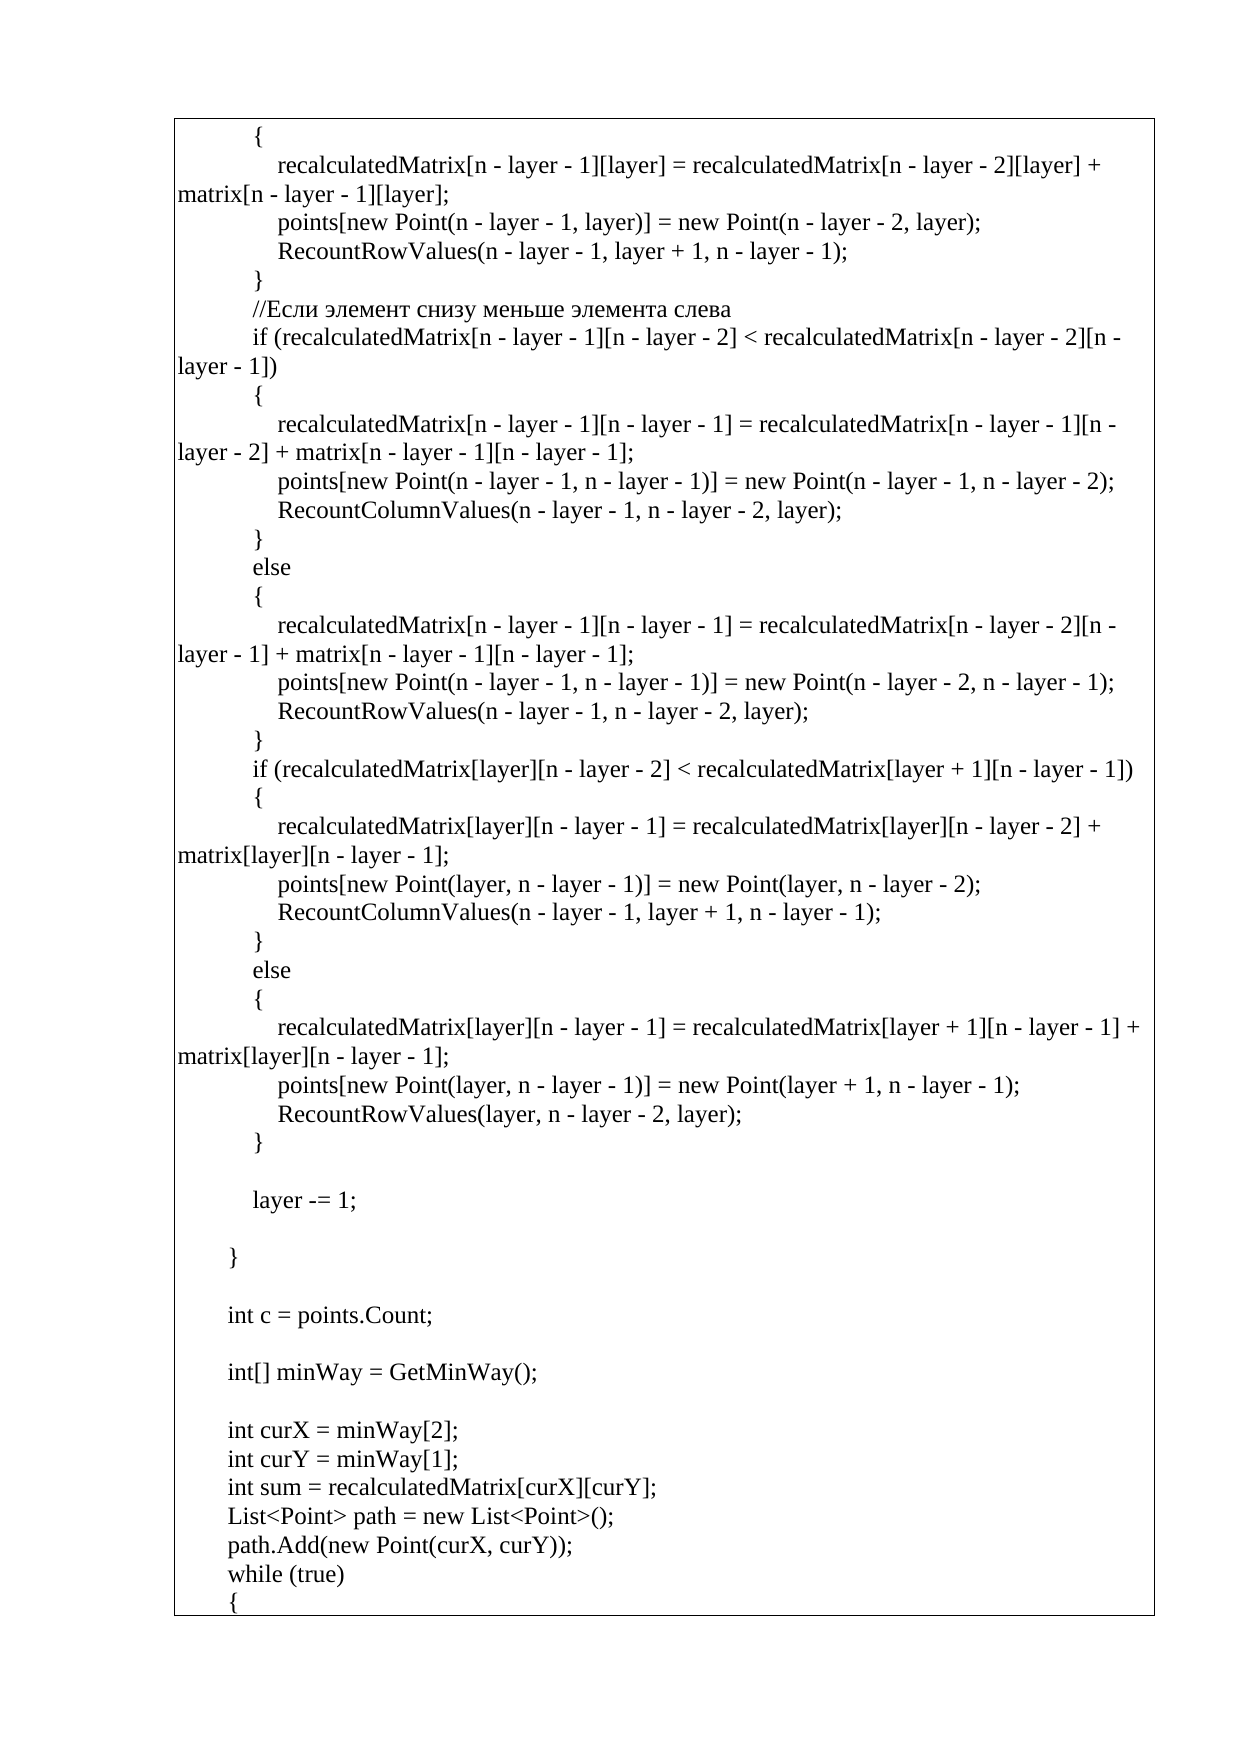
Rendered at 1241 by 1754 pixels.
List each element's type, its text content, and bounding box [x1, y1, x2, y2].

text points[new Point(layer, n - layer - 1)] = new Point(layer + 1, n - layer - 1); [177, 1070, 1152, 1099]
text while (true) [177, 1559, 1152, 1587]
text path.Add(new Point(curX, curY)); [177, 1530, 1152, 1559]
text RecountColumnValues(n - layer - 1, n - layer - 2, layer); [177, 495, 1152, 524]
text int curX = minWay[2]; [177, 1415, 1152, 1444]
text recalculatedMatrix[n - layer - 1][n - layer - 1] = recalculatedMatrix[n - layer - 2][n - layer - 1] + matrix[n - layer - 1][n - layer - 1]; [177, 610, 1152, 667]
text List<Point> path = new List<Point>(); [177, 1501, 1152, 1530]
text { [175, 119, 1154, 150]
text points[new Point(n - layer - 1, n - layer - 1)] = new Point(n - layer - 2, n - layer - 1); [177, 667, 1152, 696]
text if (recalculatedMatrix[layer][n - layer - 2] < recalculatedMatrix[layer + 1][n - layer - 1]) [177, 754, 1152, 782]
text else [177, 552, 1152, 581]
text int sum = recalculatedMatrix[curX][curY]; [177, 1472, 1152, 1501]
text } [177, 725, 1152, 754]
text layer -= 1; [177, 1185, 1152, 1214]
text points[new Point(n - layer - 1, layer)] = new Point(n - layer - 2, layer); [177, 207, 1152, 236]
text if (recalculatedMatrix[n - layer - 1][n - layer - 2] < recalculatedMatrix[n - layer - 2][n - layer - 1]) [177, 322, 1152, 380]
text } [177, 265, 1152, 294]
text RecountRowValues(n - layer - 1, layer + 1, n - layer - 1); [177, 236, 1152, 265]
text { [177, 782, 1152, 811]
text { [177, 1587, 1152, 1615]
text recalculatedMatrix[n - layer - 1][n - layer - 1] = recalculatedMatrix[n - layer - 1][n - layer - 2] + matrix[n - layer - 1][n - layer - 1]; [177, 409, 1152, 466]
text int[] minWay = GetMinWay(); [177, 1357, 1152, 1386]
text else [177, 955, 1152, 984]
text } [177, 1127, 1152, 1156]
text { [177, 581, 1152, 610]
text recalculatedMatrix[layer][n - layer - 1] = recalculatedMatrix[layer][n - layer - 2] + matrix[layer][n - layer - 1]; [177, 811, 1152, 869]
text RecountColumnValues(n - layer - 1, layer + 1, n - layer - 1); [177, 897, 1152, 926]
text points[new Point(n - layer - 1, n - layer - 1)] = new Point(n - layer - 1, n - layer - 2); [177, 466, 1152, 495]
text int c = points.Count; [177, 1300, 1152, 1329]
text int curY = minWay[1]; [177, 1444, 1152, 1472]
text recalculatedMatrix[n - layer - 1][layer] = recalculatedMatrix[n - layer - 2][layer] + matrix[n - layer - 1][layer]; [177, 150, 1152, 207]
text } [177, 926, 1152, 955]
text RecountRowValues(layer, n - layer - 2, layer); [177, 1099, 1152, 1127]
text RecountRowValues(n - layer - 1, n - layer - 2, layer); [177, 696, 1152, 725]
text //Если элемент снизу меньше элемента слева [177, 294, 1152, 322]
text { [177, 984, 1152, 1012]
text } [177, 524, 1152, 552]
text { [177, 380, 1152, 409]
text } [177, 1242, 1152, 1271]
text points[new Point(layer, n - layer - 1)] = new Point(layer, n - layer - 2); [177, 869, 1152, 897]
text recalculatedMatrix[layer][n - layer - 1] = recalculatedMatrix[layer + 1][n - layer - 1] + matrix[layer][n - layer - 1]; [177, 1012, 1152, 1070]
